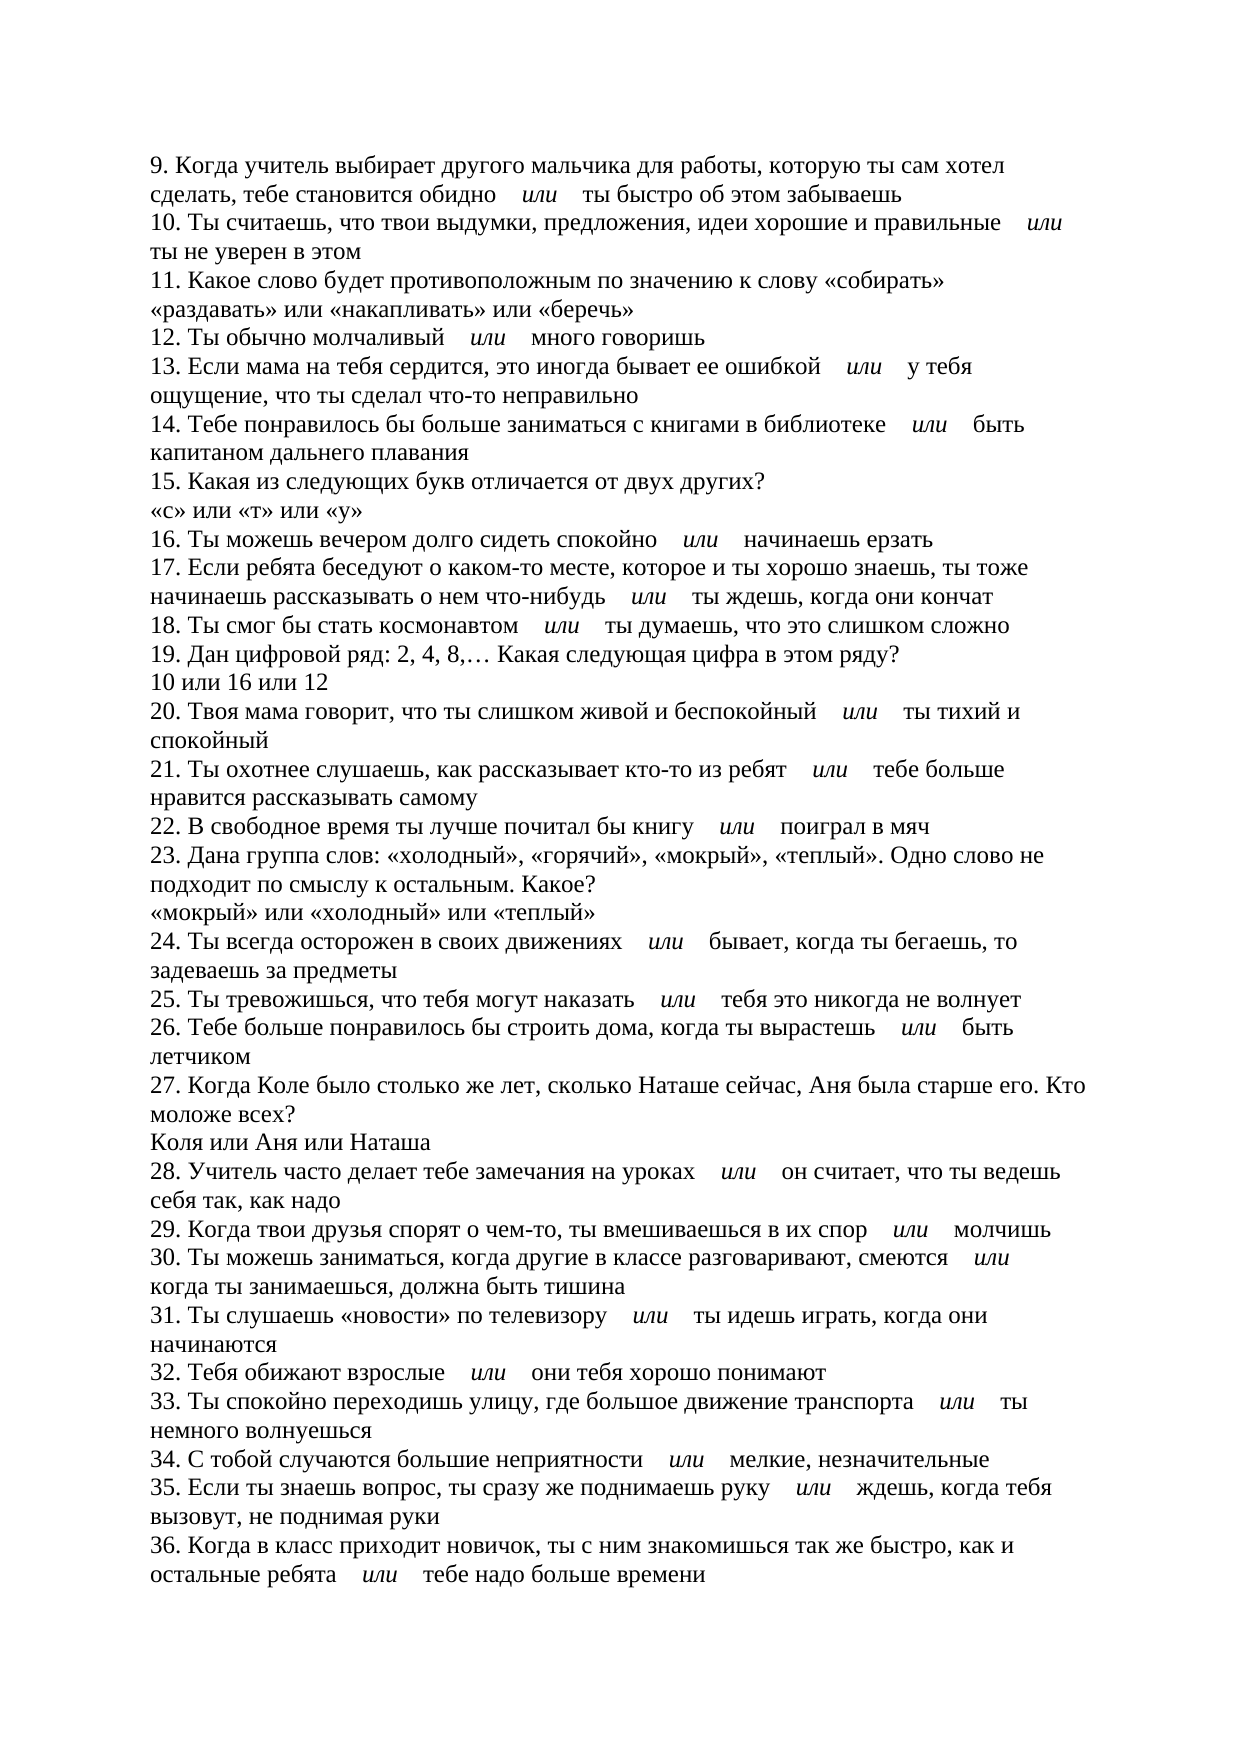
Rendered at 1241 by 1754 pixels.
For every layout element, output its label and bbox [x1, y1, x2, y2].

text [150, 150, 1090, 1587]
